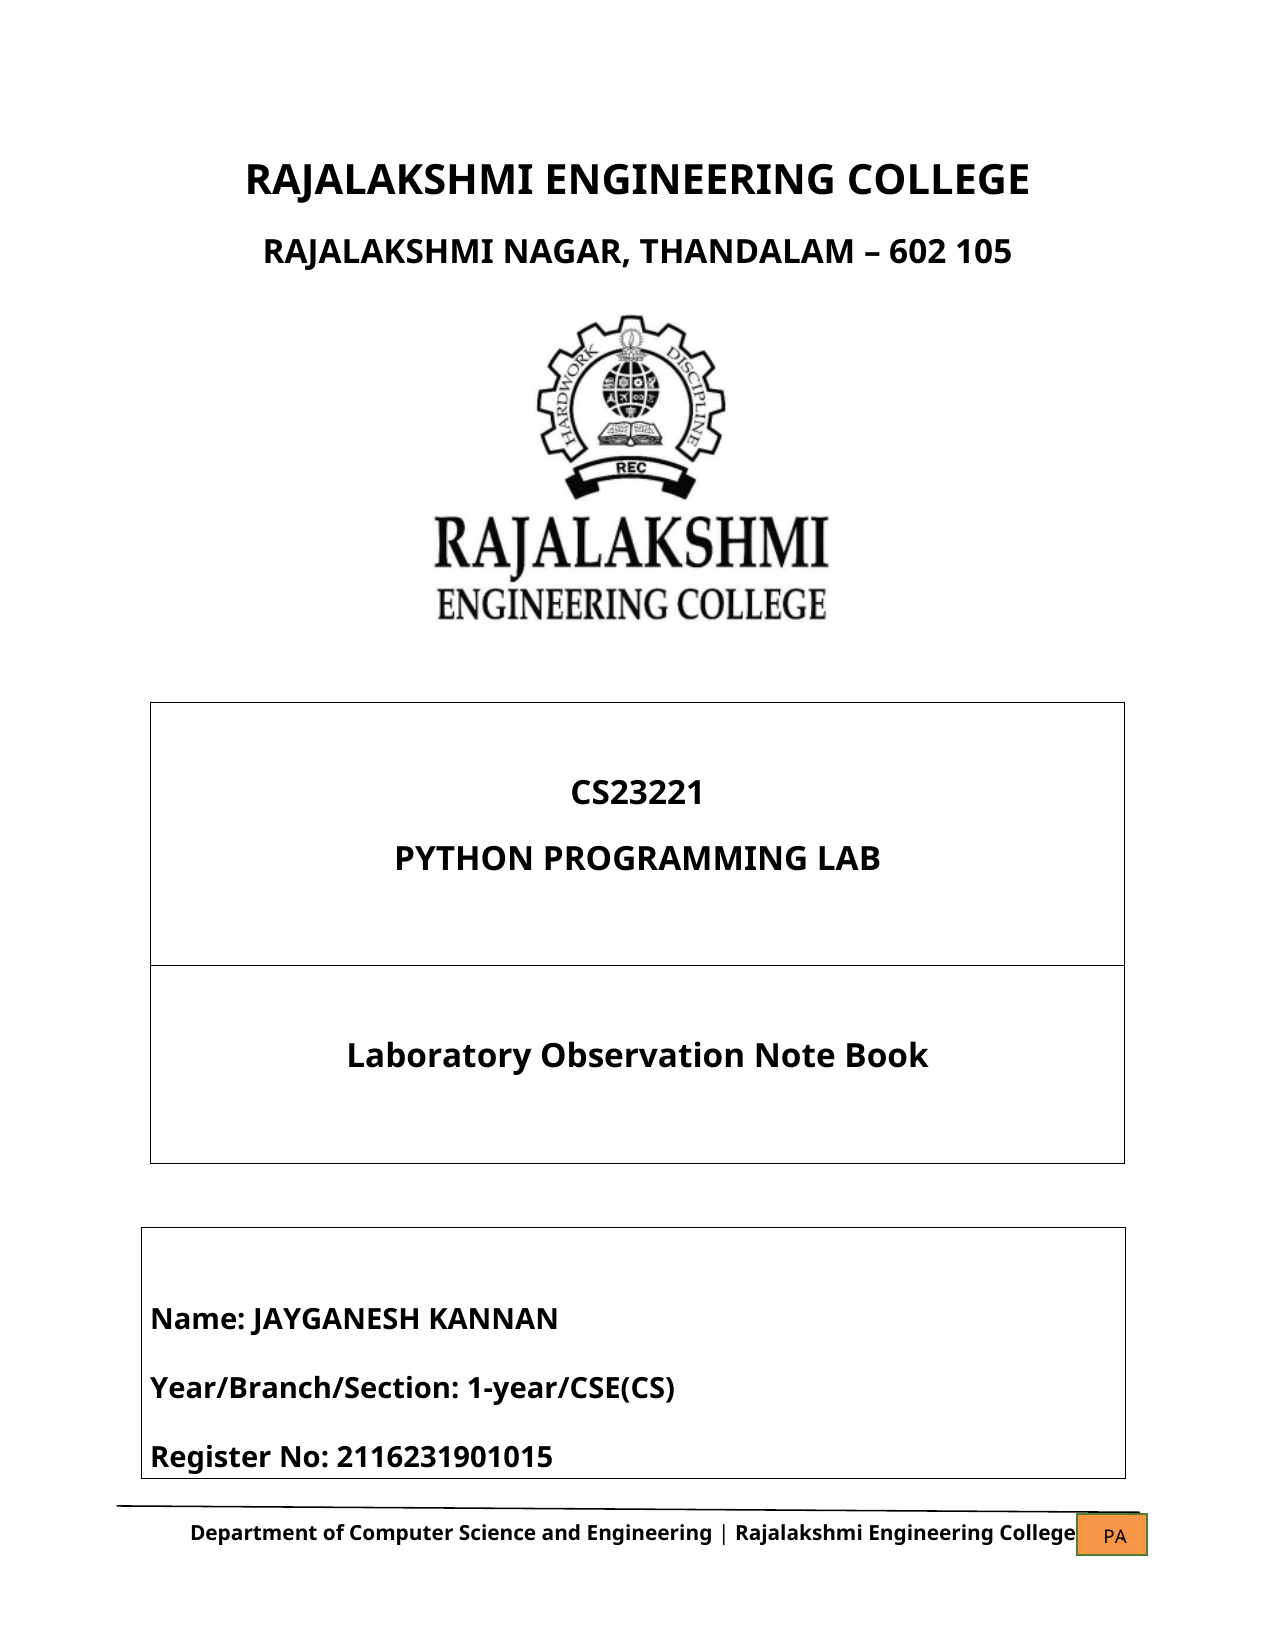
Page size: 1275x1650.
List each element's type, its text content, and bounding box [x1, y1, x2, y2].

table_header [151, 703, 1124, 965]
text RAJALAKSHMI NAGAR, THANDALAM – 602 105 [150, 228, 1125, 273]
text RAJALAKSHMI ENGINEERING COLLEGE [150, 150, 1125, 207]
picture [394, 293, 880, 633]
subtitle Register No: 2116231901015 [142, 1433, 1125, 1478]
subtitle Name: JAYGANESH KANNAN [142, 1296, 1125, 1338]
subtitle Year/Branch/Section: 1-year/CSE(CS) [142, 1364, 1125, 1407]
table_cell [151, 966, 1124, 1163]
